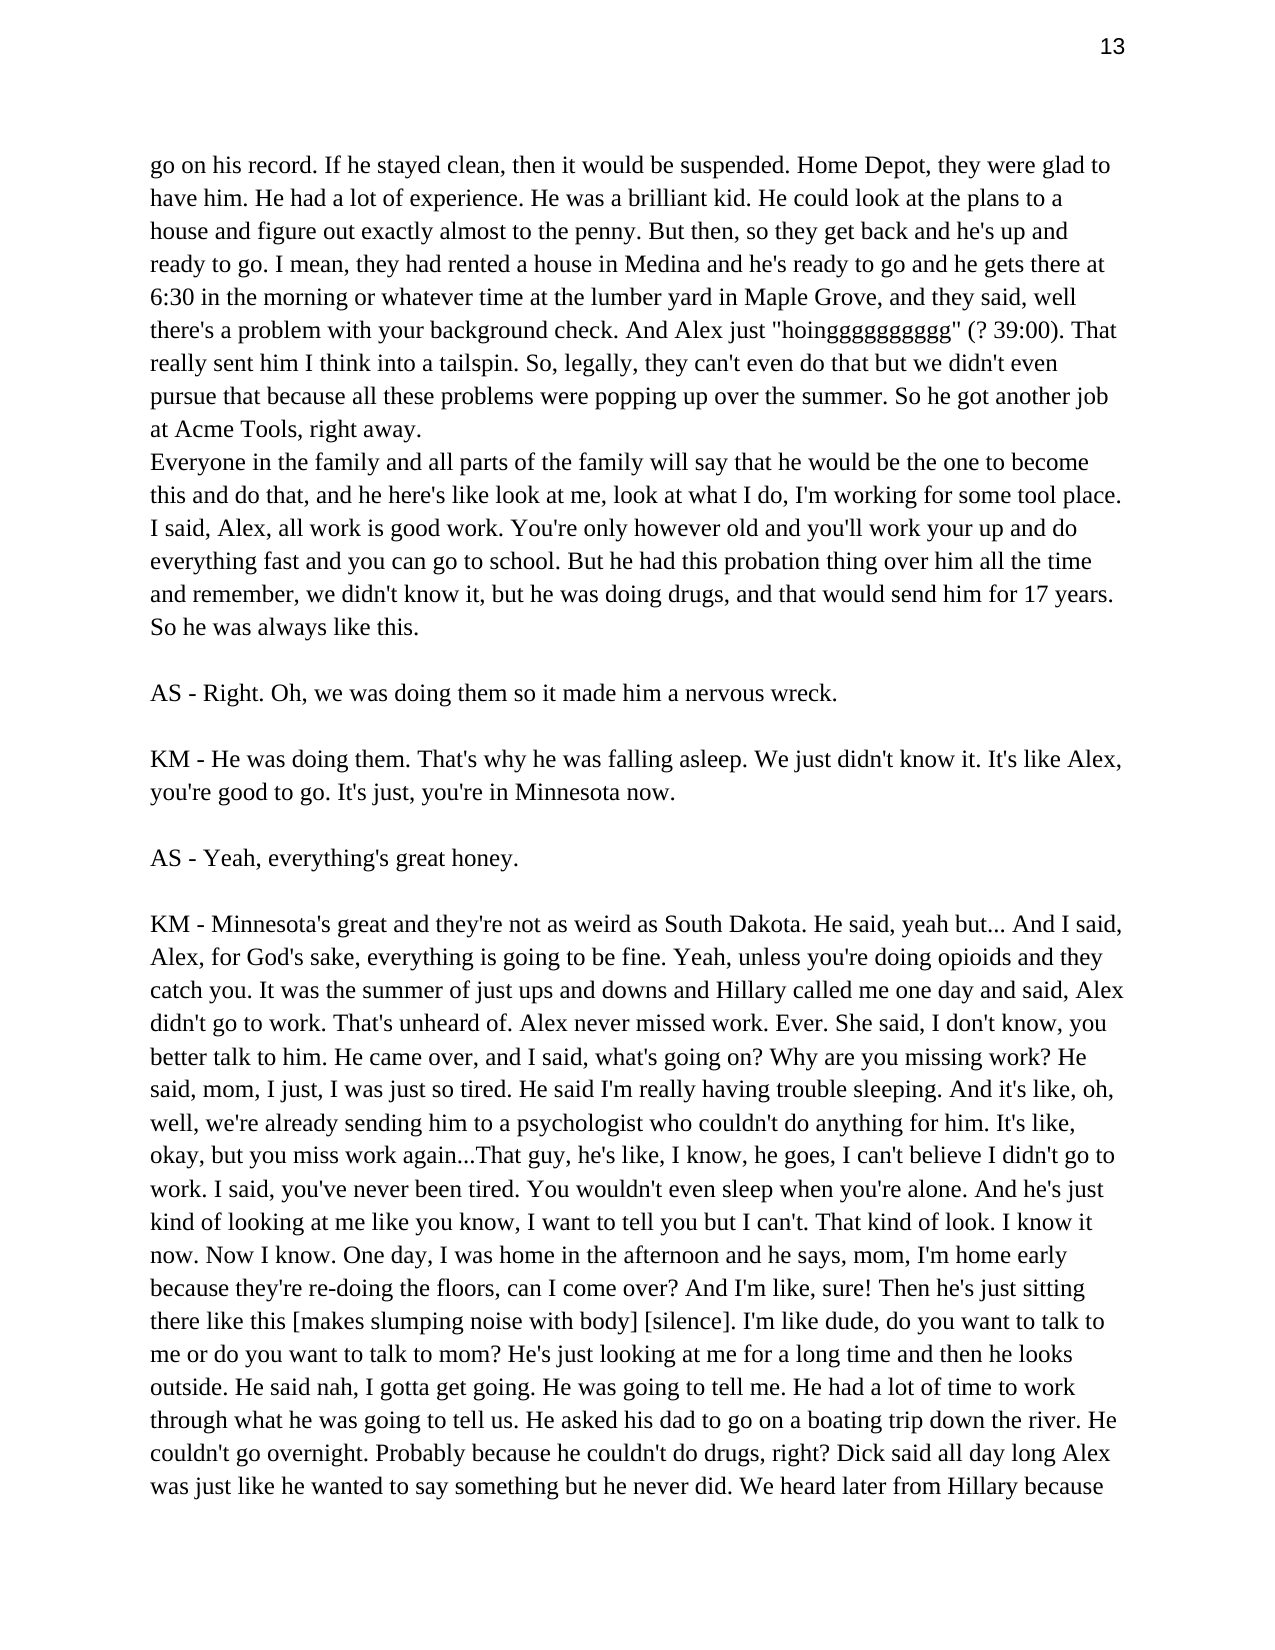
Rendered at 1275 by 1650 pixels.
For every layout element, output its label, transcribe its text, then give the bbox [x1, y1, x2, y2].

text Everyone in the family and all parts of the family will say that he would be the one to become this and do that, and he here's like look at me, look at what I do, I'm working for some tool place. I said, Alex, all work is good work. You're only however old and you'll work your up and do everything fast and you can go to school. But he had this probation thing over him all the time and remember, we didn't know it, but he was doing drugs, and that would send him for 17 years. So he was always like this. [150, 447, 1125, 641]
text KM - Minnesota's great and they're not as weird as South Dakota. He said, yeah but... And I said, Alex, for God's sake, everything is going to be fine. Yeah, unless you're doing opioids and they catch you. It was the summer of just ups and downs and Hillary called me one day and said, Alex didn't go to work. That's unheard of. Alex never missed work. Ever. She said, I don't know, you better talk to him. He came over, and I said, what's going on? Why are you missing work? He said, mom, I just, I was just so tired. He said I'm really having trouble sleeping. And it's like, oh, well, we're already sending him to a psychologist who couldn't do anything for him. It's like, okay, but you miss work again...That guy, he's like, I know, he goes, I can't believe I didn't go to work. I said, you've never been tired. You wouldn't even sleep when you're alone. And he's just kind of looking at me like you know, I want to tell you but I can't. That kind of look. I know it now. Now I know. One day, I was home in the afternoon and he says, mom, I'm home early [150, 909, 1125, 1268]
text KM - He was doing them. That's why he was falling asleep. We just didn't know it. It's like Alex, you're good to go. It's just, you're in Minnesota now. [150, 744, 1125, 806]
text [150, 150, 1125, 443]
text AS - Yeah, everything's great honey. [150, 843, 1125, 872]
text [150, 1273, 1125, 1499]
text AS - Right. Oh, we was doing them so it made him a nervous wreck. [150, 678, 1125, 707]
